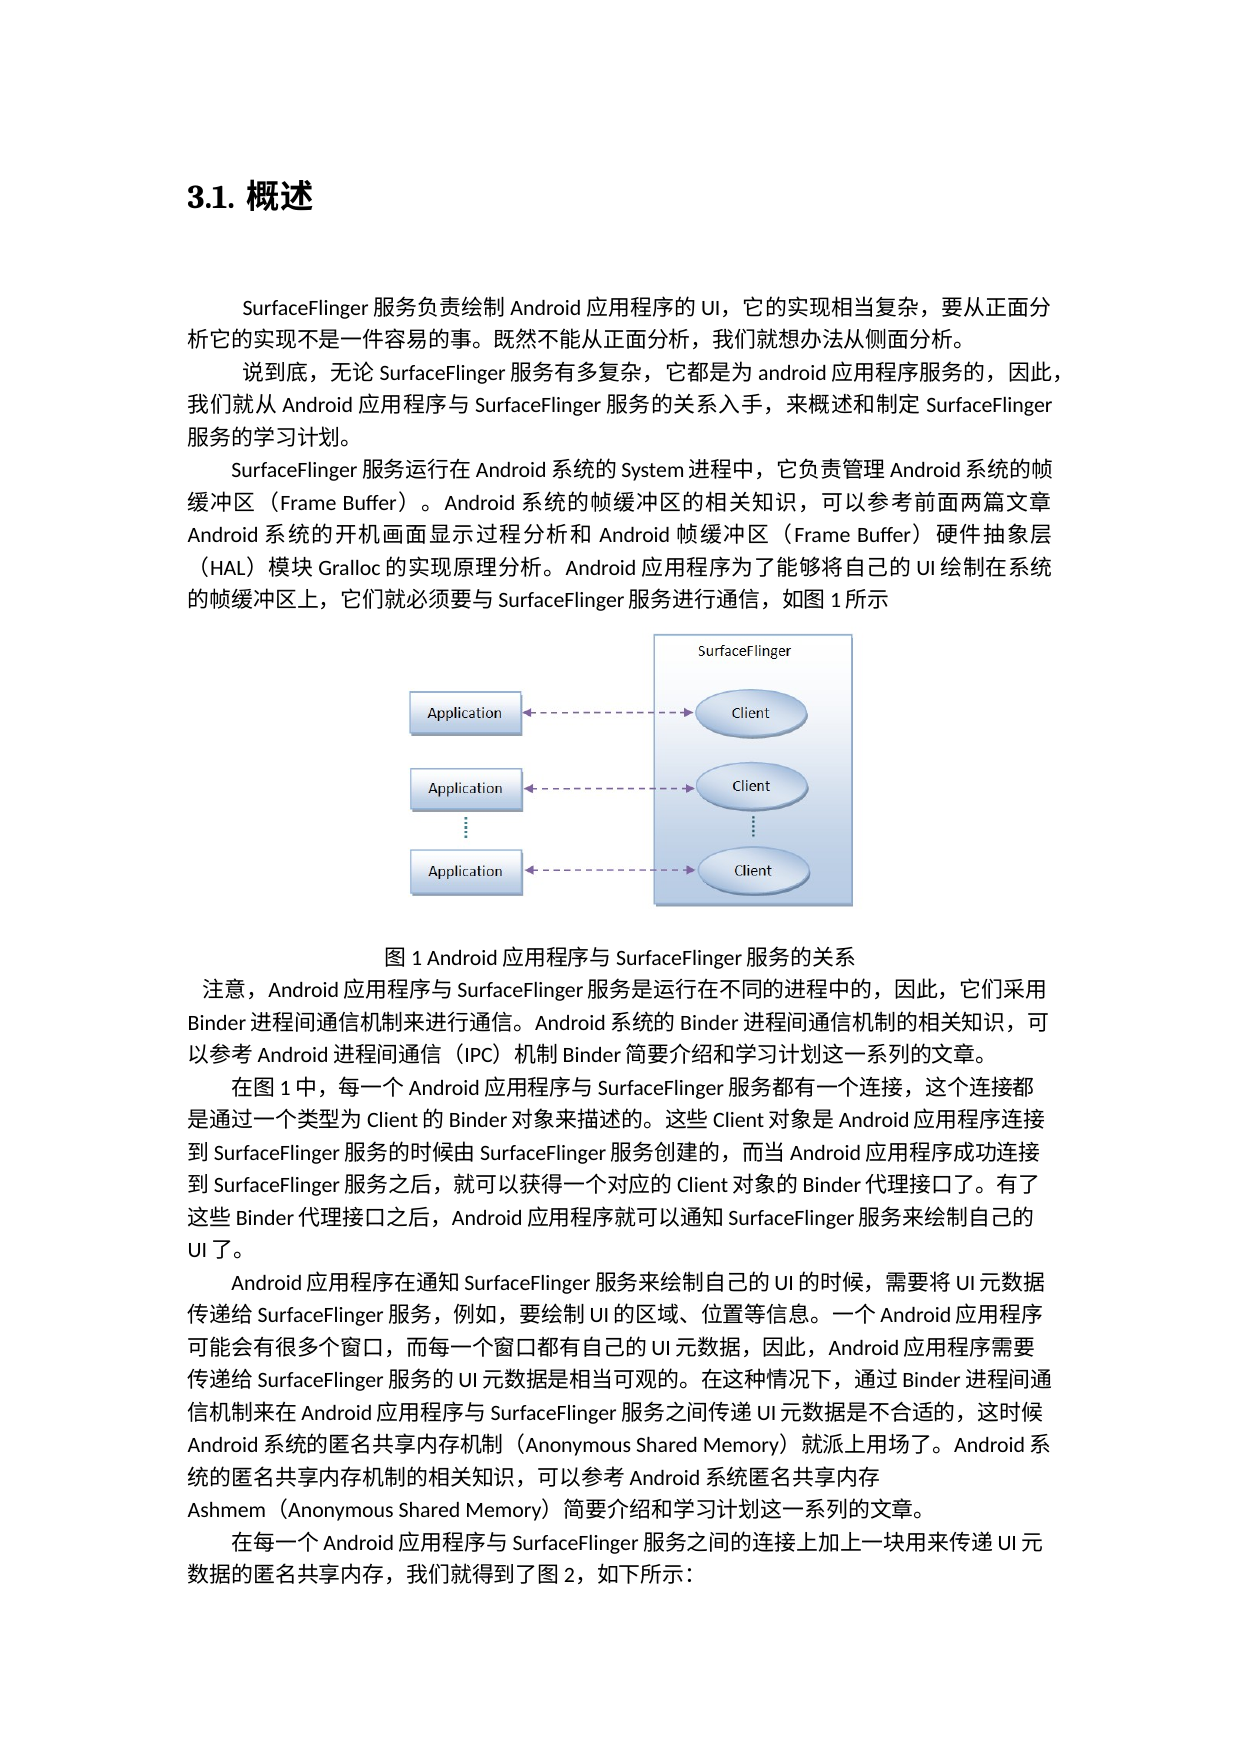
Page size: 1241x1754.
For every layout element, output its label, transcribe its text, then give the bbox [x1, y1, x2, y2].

text Android应用程序在通知SurfaceFlinger服务来绘制自己的UI的时候，需要将UI元数据传递给SurfaceFlinger服务，例如，要绘制UI的区域、位置等信息。一个Android应用程序可能会有很多个窗口，而每一个窗口都有自己的UI元数据，因此，Android应用程序需要传递给SurfaceFlinger服务的UI元数据是相当可观的。在这种情况下，通过Binder进程间通信机制来在Android应用程序与SurfaceFlinger服务之间传递UI元数据是不合适的，这时候Android系统的匿名共享内存机制（Anonymous Shared Memory）就派上用场了。Android系统的匿名共享内存机制的相关知识，可以参考Android系统匿名共享内存Ashmem（Anonymous Shared Memory）简要介绍和学习计划这一系列的文章。 [187, 1264, 1053, 1524]
text 说到底，无论SurfaceFlinger服务有多复杂，它都是为android应用程序服务的，因此，我们就从Android应用程序与SurfaceFlinger服务的关系入手，来概述和制定SurfaceFlinger服务的学习计划。 [187, 354, 1053, 452]
picture [371, 614, 869, 922]
text 在图1中，每一个Android应用程序与SurfaceFlinger服务都有一个连接，这个连接都是通过一个类型为Client的Binder对象来描述的。这些Client对象是Android应用程序连接到SurfaceFlinger服务的时候由SurfaceFlinger服务创建的，而当Android应用程序成功连接到SurfaceFlinger服务之后，就可以获得一个对应的Client对象的Binder代理接口了。有了这些Binder代理接口之后，Android应用程序就可以通知SurfaceFlinger服务来绘制自己的UI了。 [187, 1069, 1053, 1264]
subtitle 概述 [187, 162, 1053, 227]
text 图1 Android应用程序与SurfaceFlinger服务的关系 [187, 939, 1053, 972]
text 注意，Android应用程序与SurfaceFlinger服务是运行在不同的进程中的，因此，它们采用Binder进程间通信机制来进行通信。Android系统的Binder进程间通信机制的相关知识，可以参考Android进程间通信（IPC）机制Binder简要介绍和学习计划这一系列的文章。 [187, 972, 1053, 1069]
text 在每一个Android应用程序与SurfaceFlinger服务之间的连接上加上一块用来传递UI元数据的匿名共享内存，我们就得到了图2，如下所示： [187, 1524, 1053, 1589]
text SurfaceFlinger服务运行在Android系统的System进程中，它负责管理Android系统的帧缓冲区（Frame Buffer）。Android系统的帧缓冲区的相关知识，可以参考前面两篇文章Android系统的开机画面显示过程分析和Android帧缓冲区（Frame Buffer）硬件抽象层（HAL）模块Gralloc的实现原理分析。Android应用程序为了能够将自己的UI绘制在系统的帧缓冲区上，它们就必须要与SurfaceFlinger服务进行通信，如图1所示 [187, 452, 1053, 614]
text SurfaceFlinger服务负责绘制Android应用程序的UI，它的实现相当复杂，要从正面分析它的实现不是一件容易的事。既然不能从正面分析，我们就想办法从侧面分析。 [187, 289, 1053, 354]
